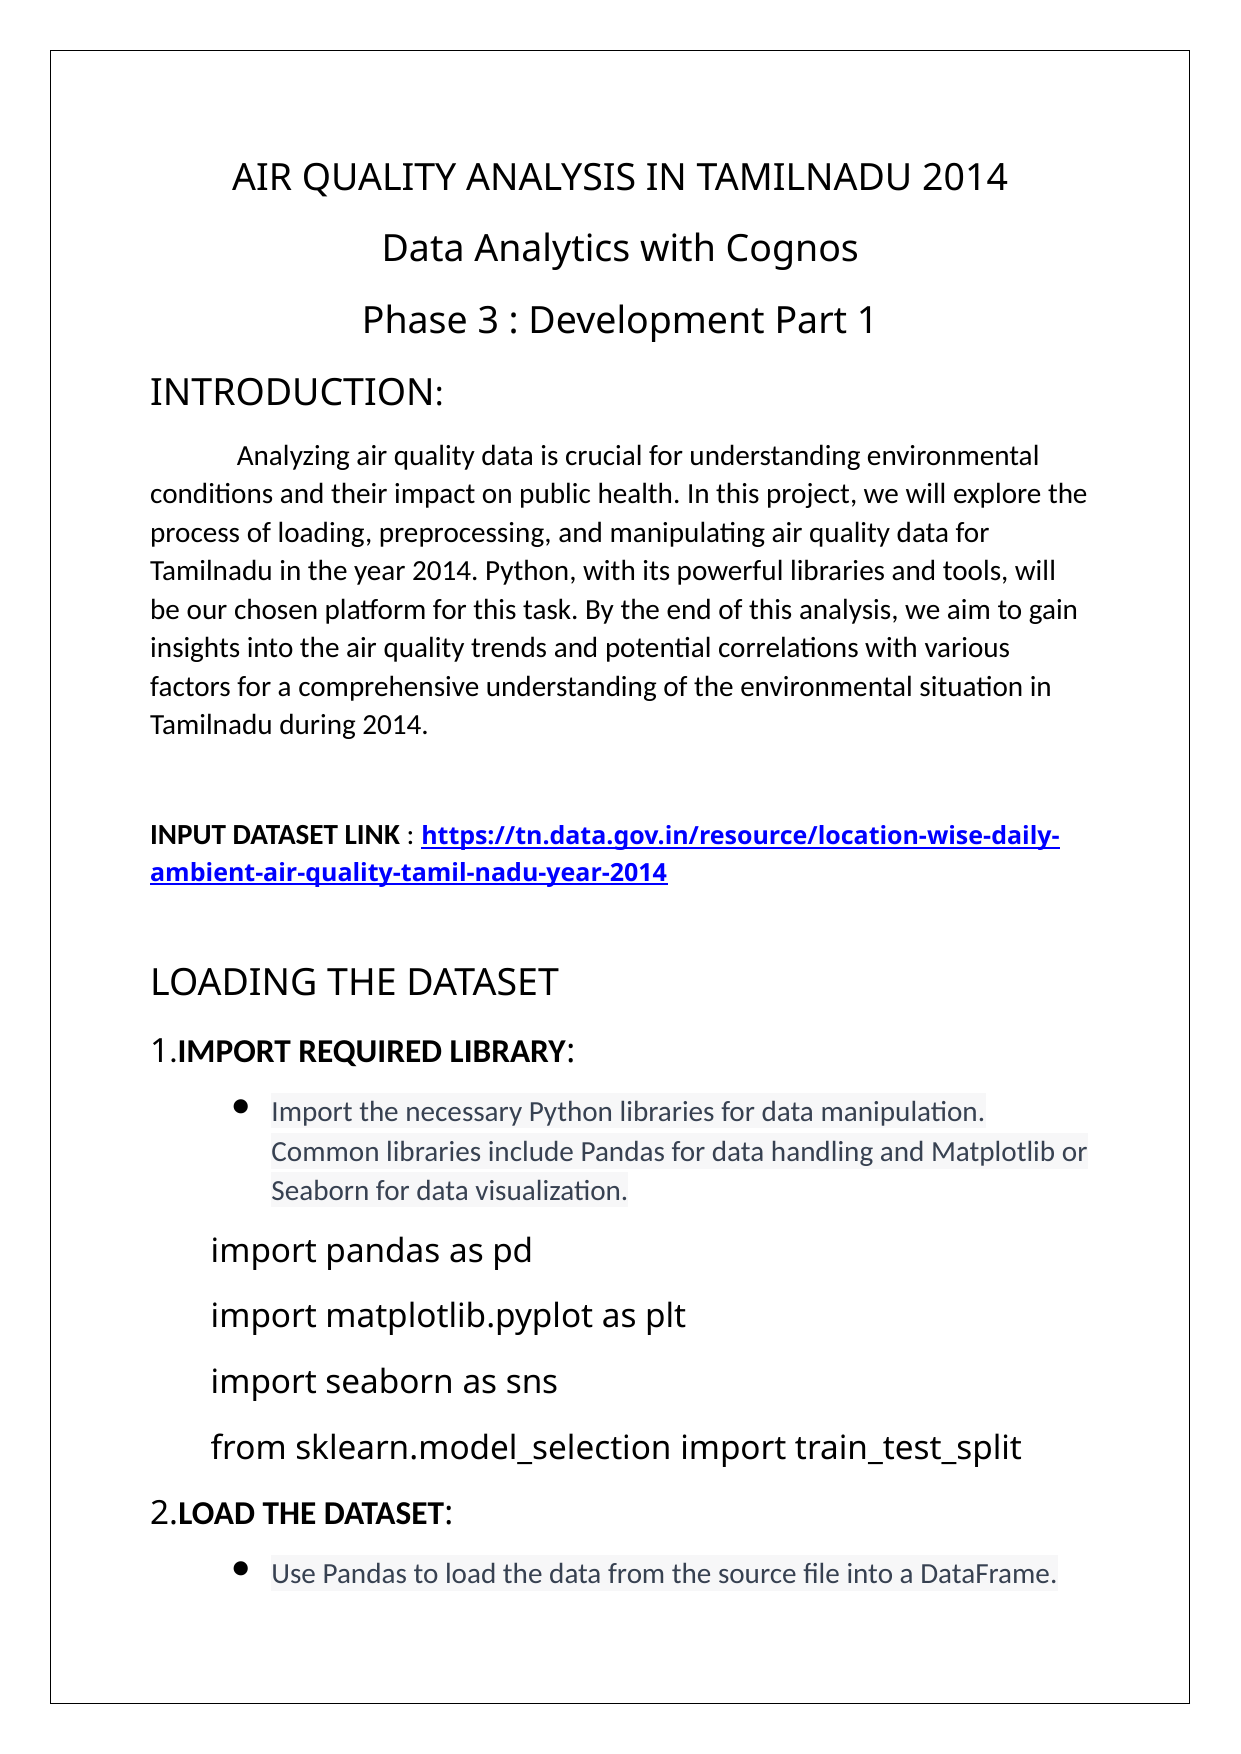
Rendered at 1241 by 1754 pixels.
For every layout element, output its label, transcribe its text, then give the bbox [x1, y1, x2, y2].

list Use Pandas to load the data from the source file into a DataFrame. [234, 1555, 1090, 1593]
text INPUT DATASET LINK : https://tn.data.gov.in/resource/location-wise-daily-ambient-air-quality-tamil-nadu-year-2014 [150, 816, 1090, 889]
list Import the necessary Python libraries for data manipulation. Common libraries include Pandas for data handling and Matplotlib or Seaborn for data visualization. [234, 1092, 1090, 1207]
text import pandas as pd [150, 1227, 1090, 1272]
text Phase 3 : Development Part 1 [150, 293, 1090, 344]
text AIR QUALITY ANALYSIS IN TAMILNADU 2014 [150, 150, 1090, 201]
text 2.LOAD THE DATASET: [150, 1489, 1090, 1534]
text Analyzing air quality data is crucial for understanding environmental conditions and their impact on public health. In this project, we will explore the process of loading, preprocessing, and manipulating air quality data for Tamilnadu in the year 2014. Python, with its powerful libraries and tools, will be our chosen platform for this task. By the end of this analysis, we aim to gain insights into the air quality trends and potential correlations with various factors for a comprehensive understanding of the environmental situation in Tamilnadu during 2014. [150, 437, 1090, 742]
text INTRODUCTION: [150, 365, 1090, 416]
text 1.IMPORT REQUIRED LIBRARY: [150, 1027, 1090, 1072]
text LOADING THE DATASET [150, 955, 1090, 1006]
text Data Analytics with Cognos [150, 222, 1090, 273]
text import matplotlib.pyplot as plt [150, 1292, 1090, 1338]
text from sklearn.model_selection import train_test_split [150, 1423, 1090, 1469]
text import seaborn as sns [150, 1358, 1090, 1403]
